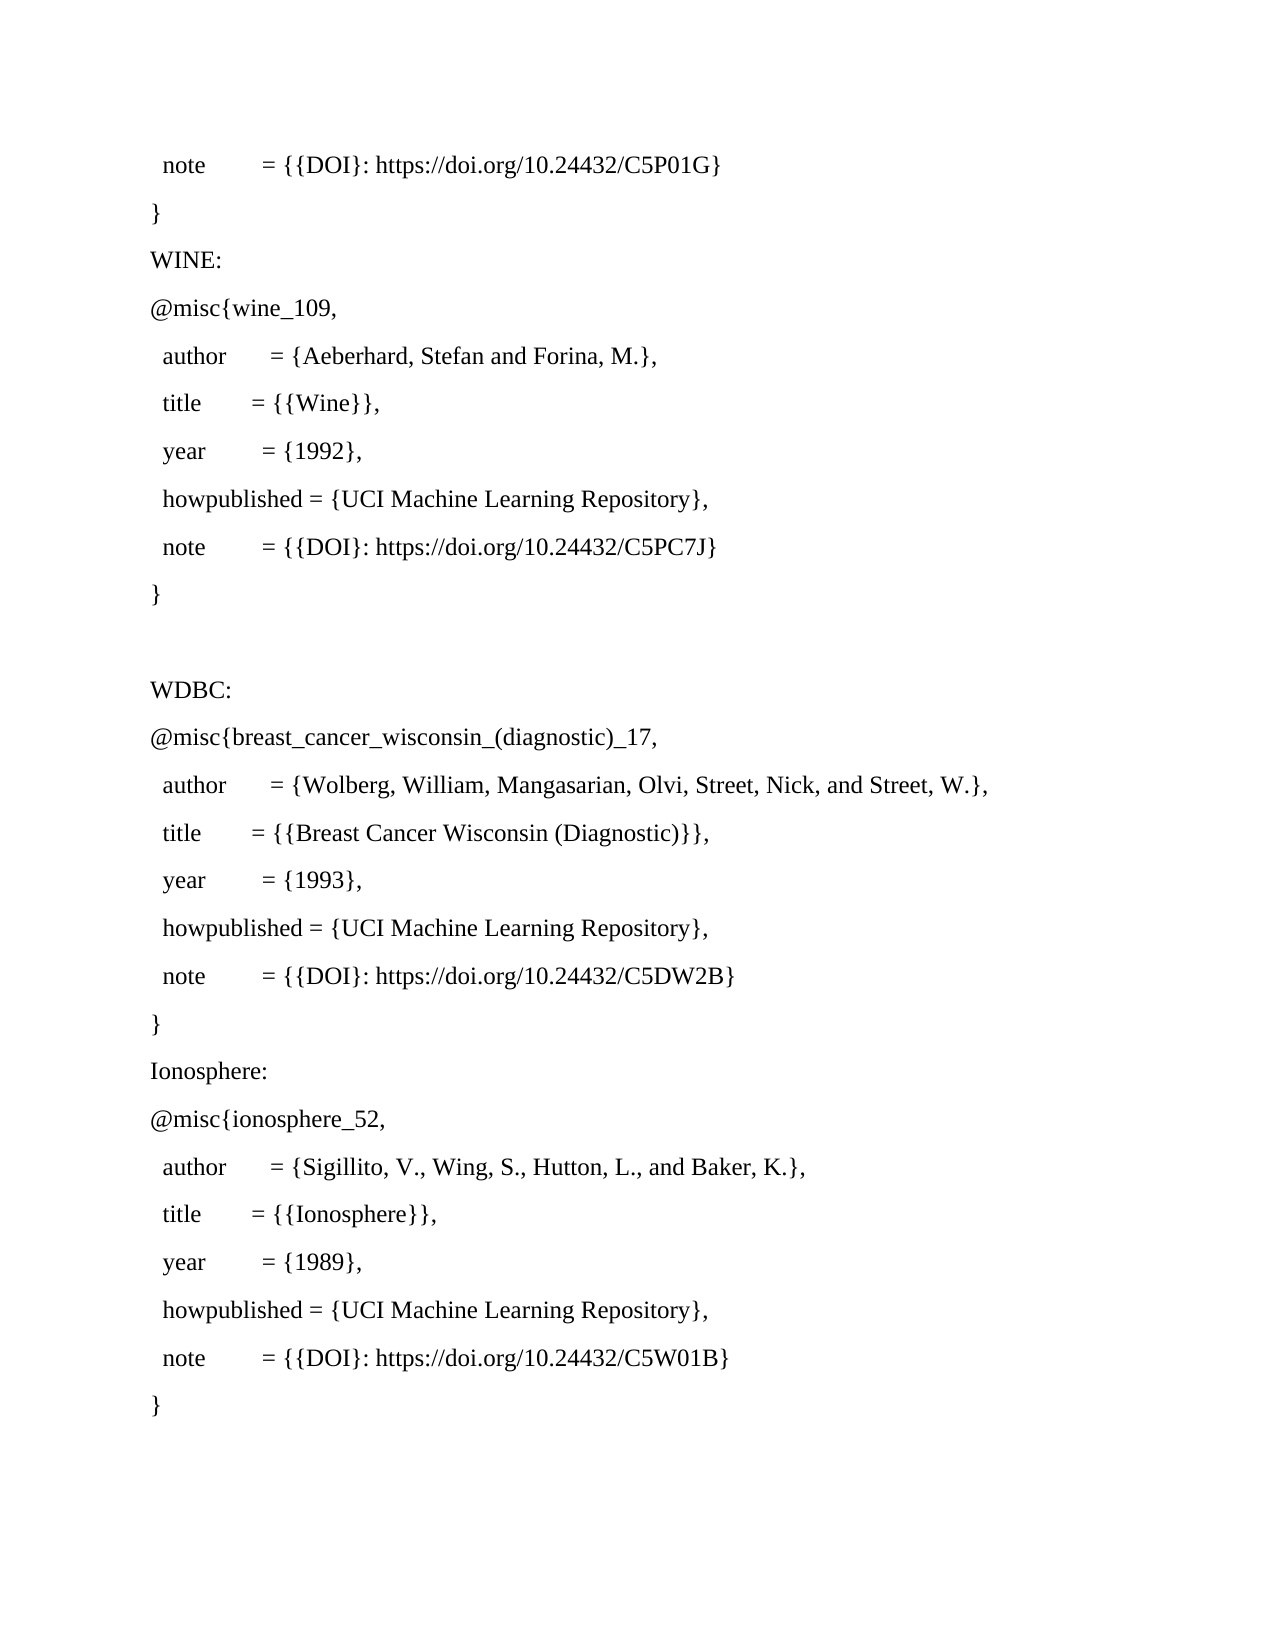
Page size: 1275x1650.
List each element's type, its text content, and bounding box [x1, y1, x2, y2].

text @misc{wine_109, [150, 293, 1125, 322]
text } [150, 198, 1125, 226]
text } [150, 579, 1125, 608]
text @misc{breast_cancer_wisconsin_(diagnostic)_17, [150, 722, 1125, 751]
text note = {{DOI}: https://doi.org/10.24432/C5DW2B} [150, 961, 1125, 990]
text Ionosphere: [150, 1056, 1125, 1085]
text } [150, 1009, 1125, 1037]
text @misc{ionosphere_52, [150, 1104, 1125, 1133]
text author = {Sigillito, V., Wing, S., Hutton, L., and Baker, K.}, [150, 1152, 1125, 1181]
text note = {{DOI}: https://doi.org/10.24432/C5W01B} [150, 1343, 1125, 1371]
text howpublished = {UCI Machine Learning Repository}, [150, 913, 1125, 942]
text note = {{DOI}: https://doi.org/10.24432/C5PC7J} [150, 532, 1125, 560]
text author = {Aeberhard, Stefan and Forina, M.}, [150, 341, 1125, 369]
text note = {{DOI}: https://doi.org/10.24432/C5P01G} [150, 150, 1125, 179]
text author = {Wolberg, William, Mangasarian, Olvi, Street, Nick, and Street, W.}, [150, 770, 1125, 799]
text howpublished = {UCI Machine Learning Repository}, [150, 484, 1125, 513]
text } [150, 1390, 1125, 1419]
text WINE: [150, 245, 1125, 274]
text year = {1992}, [150, 436, 1125, 465]
text year = {1993}, [150, 866, 1125, 894]
text WDBC: [150, 675, 1125, 703]
text year = {1989}, [150, 1247, 1125, 1276]
text title = {{Wine}}, [150, 388, 1125, 417]
text howpublished = {UCI Machine Learning Repository}, [150, 1295, 1125, 1324]
text title = {{Ionosphere}}, [150, 1199, 1125, 1228]
text title = {{Breast Cancer Wisconsin (Diagnostic)}}, [150, 818, 1125, 847]
